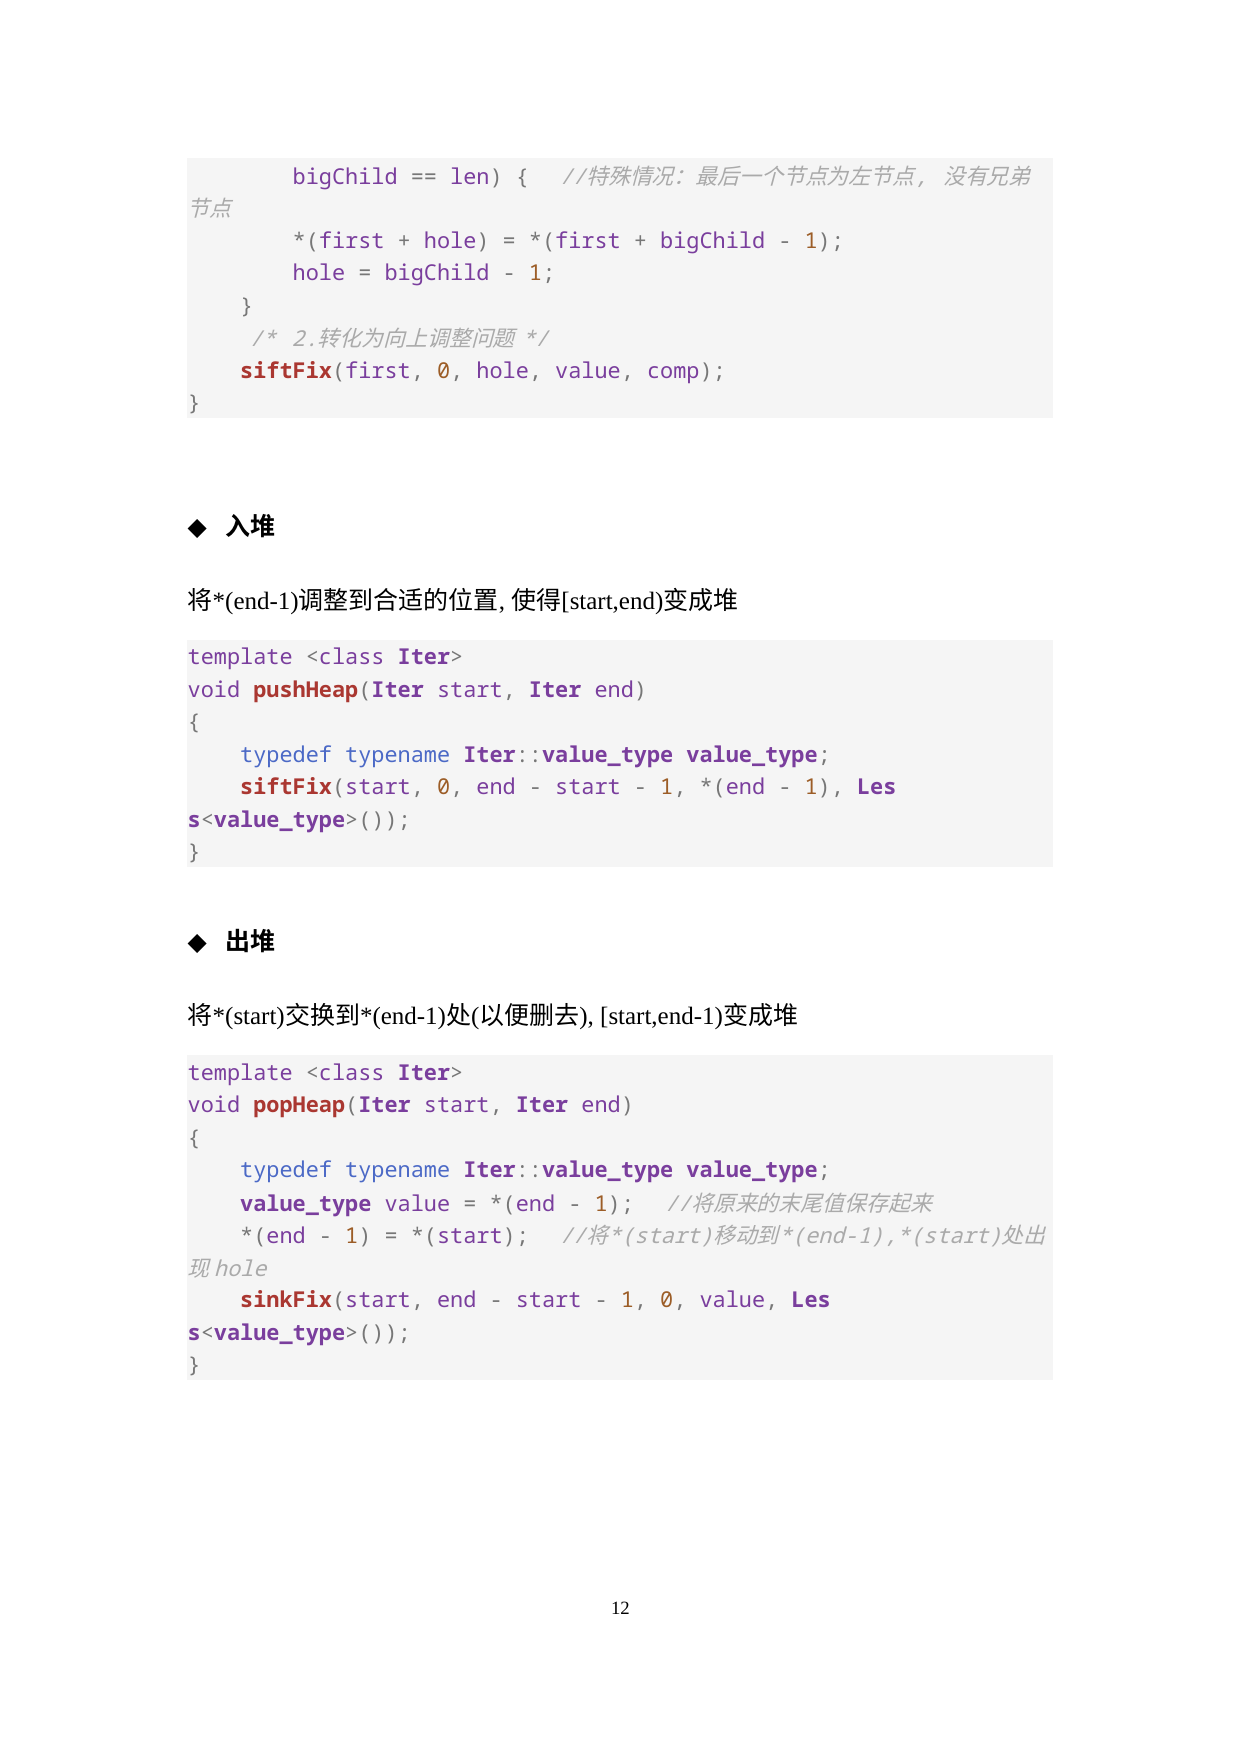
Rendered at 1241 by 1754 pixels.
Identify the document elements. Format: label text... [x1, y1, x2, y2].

text } [187, 386, 1053, 418]
text *(first + hole) = *(first + bigChild - 1); [187, 223, 1053, 256]
text void popHeap(Iter start, Iter end) [187, 1088, 1053, 1120]
text 将*(end-1)调整到合适的位置, 使得[start,end)变成堆 [187, 566, 1053, 631]
text bigChild == len) { //特殊情况：最后一个节点为左节点, 没有兄弟节点 [187, 158, 1053, 223]
text } [187, 288, 1053, 321]
text siftFix(first, 0, hole, value, comp); [187, 353, 1053, 386]
text *(end - 1) = *(start); //将*(start)移动到*(end-1),*(start)处出现hole [187, 1218, 1053, 1283]
text { [187, 1120, 1053, 1153]
text template <class Iter> [187, 640, 1053, 672]
text typedef typename Iter::value_type value_type; [187, 737, 1053, 770]
list 出堆 [187, 907, 1053, 972]
text { [187, 705, 1053, 737]
text /* 2.转化为向上调整问题 */ [187, 321, 1053, 353]
text value_type value = *(end - 1); //将原来的末尾值保存起来 [187, 1185, 1053, 1218]
text typedef typename Iter::value_type value_type; [187, 1153, 1053, 1185]
text } [187, 1348, 1053, 1380]
text template <class Iter> [187, 1055, 1053, 1088]
text hole = bigChild - 1; [187, 256, 1053, 288]
text sinkFix(start, end - start - 1, 0, value, Less<value_type>()); [187, 1283, 1053, 1348]
text void pushHeap(Iter start, Iter end) [187, 672, 1053, 705]
list 入堆 [187, 492, 1053, 557]
text } [187, 835, 1053, 867]
text 将*(start)交换到*(end-1)处(以便删去), [start,end-1)变成堆 [187, 981, 1053, 1046]
text siftFix(start, 0, end - start - 1, *(end - 1), Less<value_type>()); [187, 770, 1053, 835]
